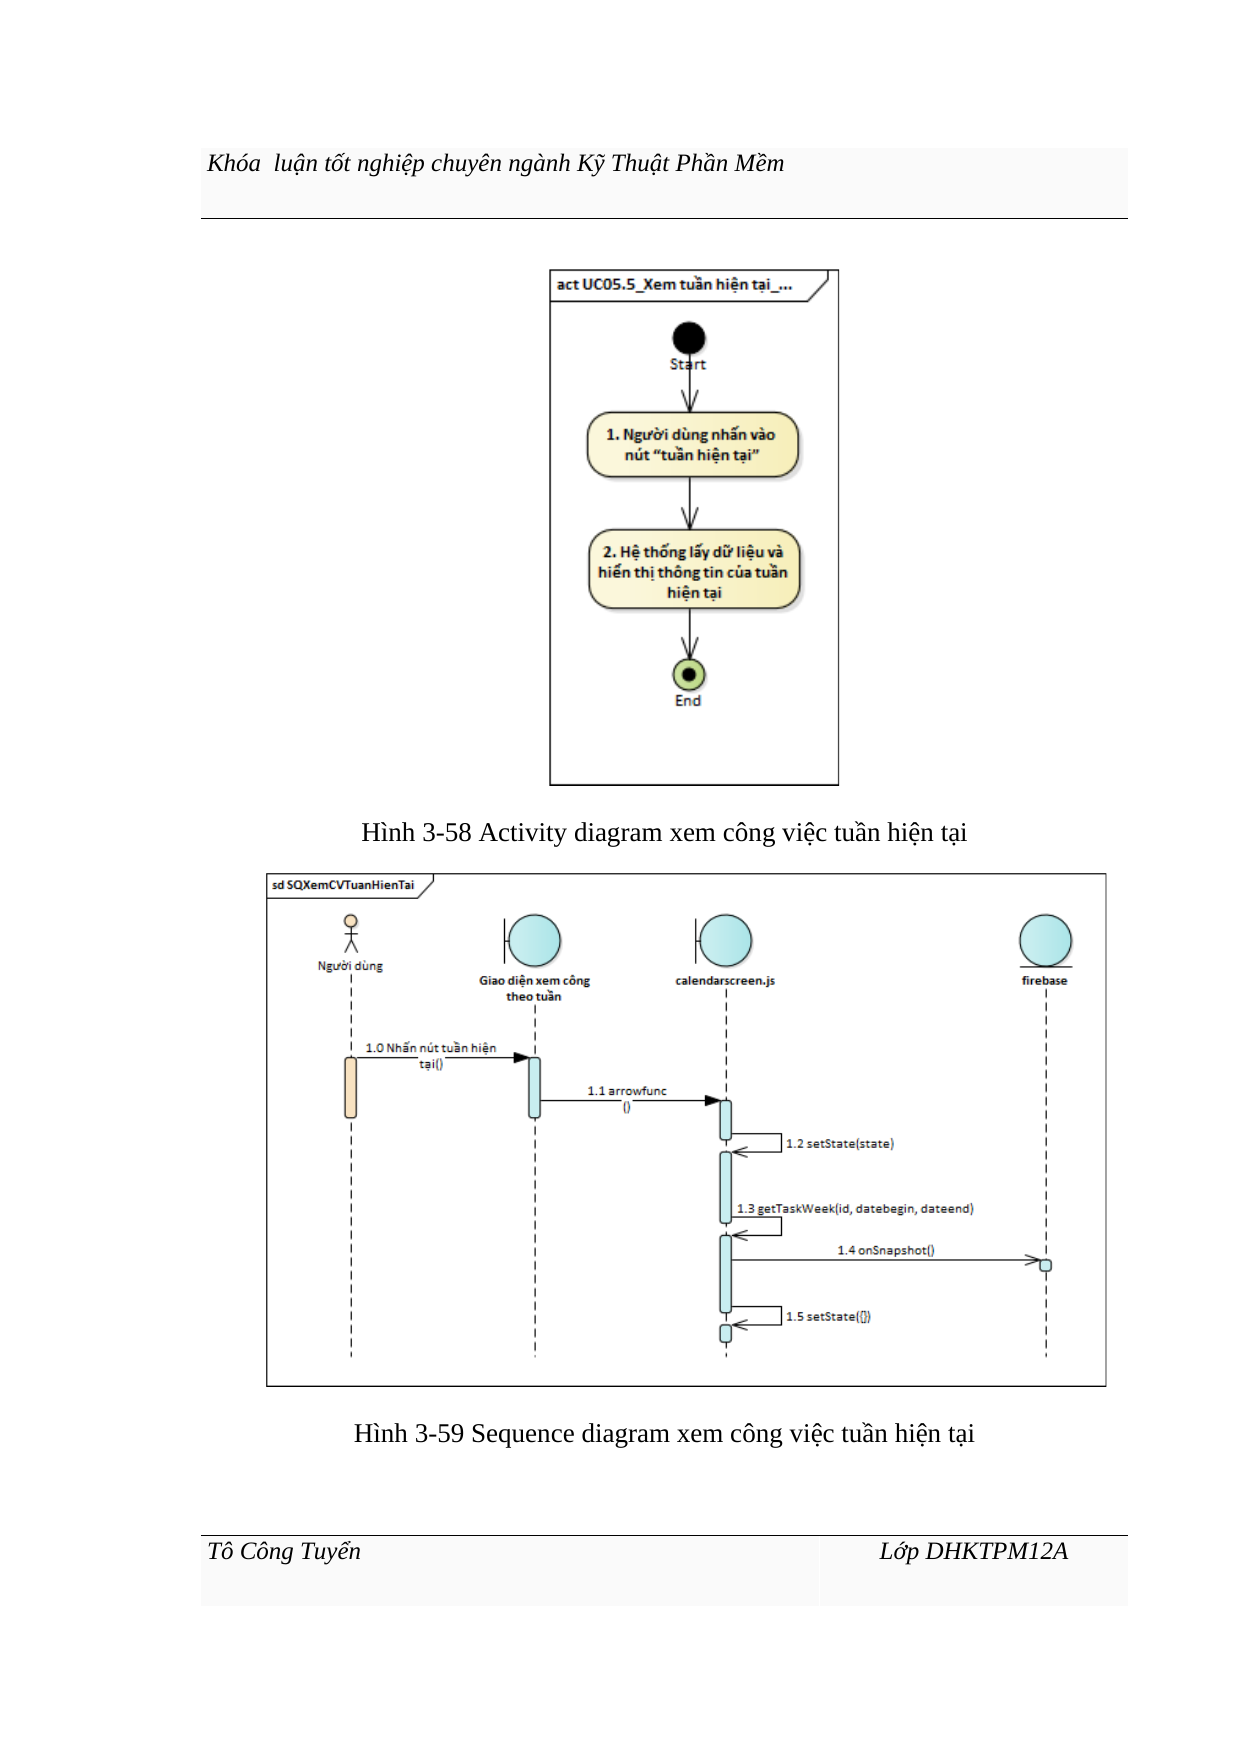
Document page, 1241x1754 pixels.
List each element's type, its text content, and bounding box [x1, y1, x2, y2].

picture [265, 872, 1107, 1387]
picture [548, 268, 840, 786]
